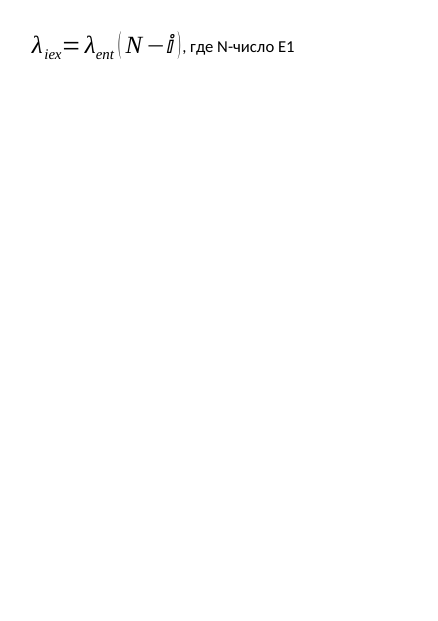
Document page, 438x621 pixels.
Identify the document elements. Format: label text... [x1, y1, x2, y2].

text , где N-число Е1 [30, 30, 407, 63]
